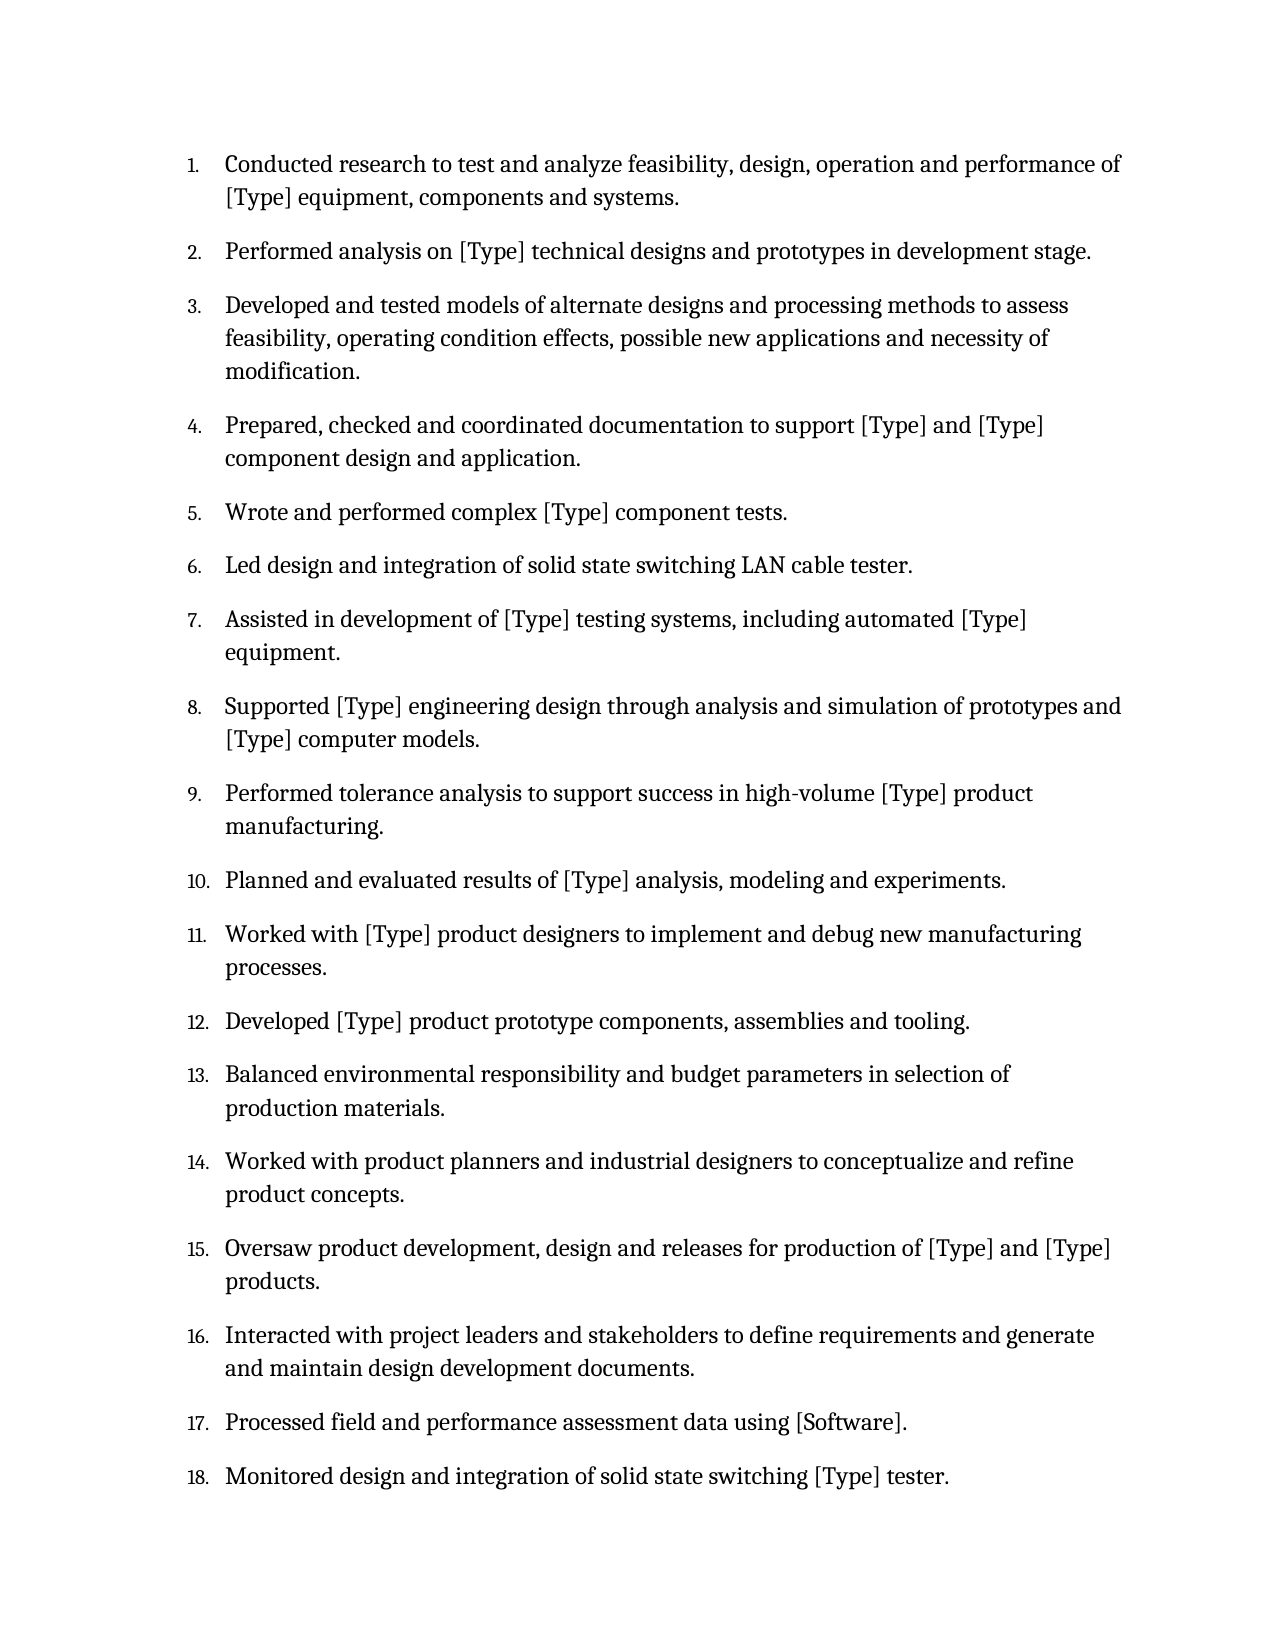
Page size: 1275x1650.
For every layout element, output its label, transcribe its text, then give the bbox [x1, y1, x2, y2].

list Balanced environmental responsibility and budget parameters in selection of production materials. [187, 1060, 1125, 1122]
list Wrote and performed complex [Type] component tests. [187, 497, 1125, 526]
list Performed tolerance analysis to support success in high-volume [Type] product manufacturing. [187, 779, 1125, 841]
list Prepared, checked and coordinated documentation to support [Type] and [Type] component design and application. [187, 411, 1125, 472]
list Assisted in development of [Type] testing systems, including automated [Type] equipment. [187, 605, 1125, 667]
list Worked with product planners and industrial designers to conceptualize and refine product concepts. [187, 1147, 1125, 1209]
list Developed and tested models of alternate designs and processing methods to assess feasibility, operating condition effects, possible new applications and necessity of modification. [187, 291, 1125, 386]
list Worked with [Type] product designers to implement and debug new manufacturing processes. [187, 920, 1125, 981]
list Conducted research to test and analyze feasibility, design, operation and performance of [Type] equipment, components and systems. [187, 150, 1125, 212]
list Led design and integration of solid state switching LAN cable tester. [187, 551, 1125, 580]
list Performed analysis on [Type] technical designs and prototypes in development stage. [187, 237, 1125, 266]
list Interacted with project leaders and stakeholders to define requirements and generate and maintain design development documents. [187, 1321, 1125, 1383]
list Monitored design and integration of solid state switching [Type] tester. [187, 1462, 1125, 1491]
list Planned and evaluated results of [Type] analysis, modeling and experiments. [187, 866, 1125, 894]
list Oversaw product development, design and releases for production of [Type] and [Type] products. [187, 1234, 1125, 1296]
list Processed field and performance assessment data using [Software]. [187, 1408, 1125, 1437]
list Supported [Type] engineering design through analysis and simulation of prototypes and [Type] computer models. [187, 692, 1125, 754]
list Developed [Type] product prototype components, assemblies and tooling. [187, 1007, 1125, 1035]
